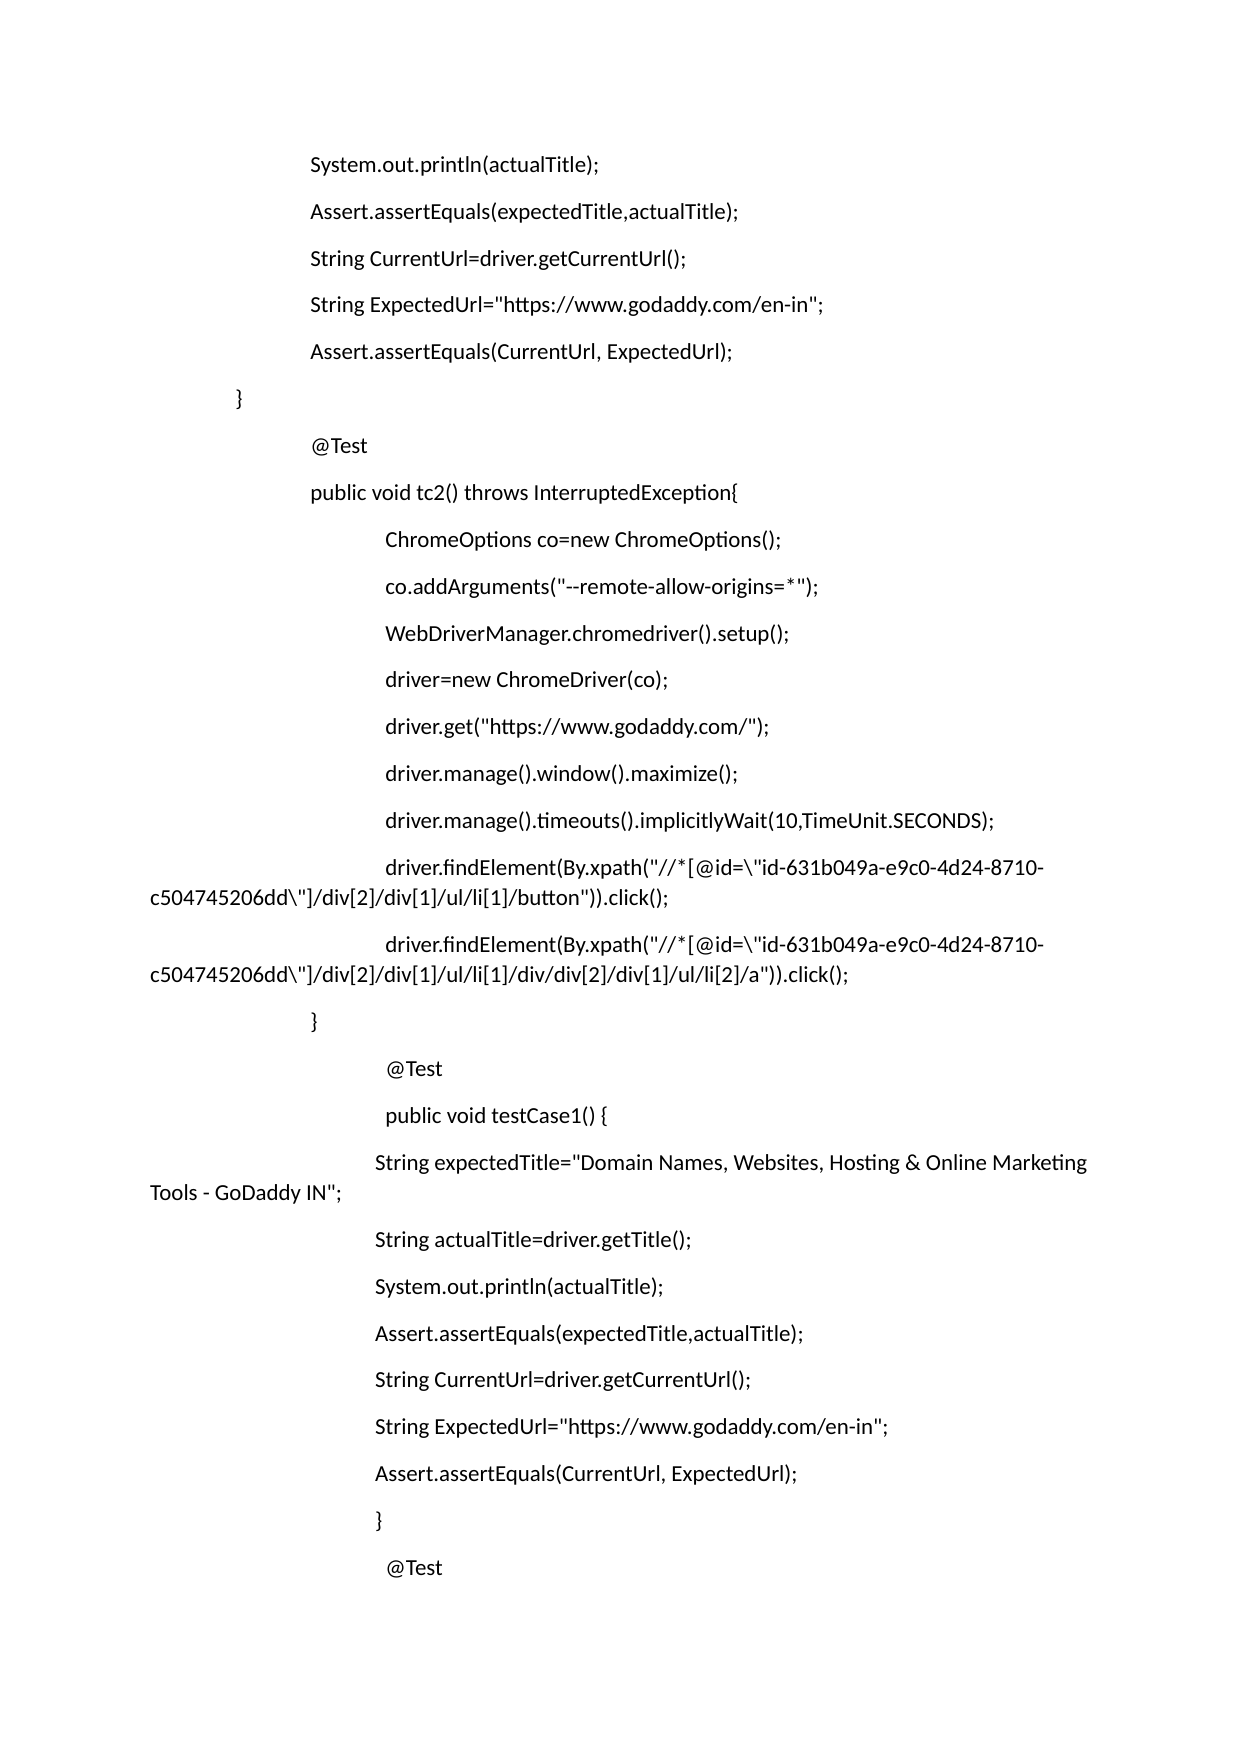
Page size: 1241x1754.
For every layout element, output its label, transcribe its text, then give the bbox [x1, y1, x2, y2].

text ChromeOptions co=new ChromeOptions(); [150, 525, 1090, 553]
text driver.findElement(By.xpath("//*[@id=\"id-631b049a-e9c0-4d24-8710-c504745206dd\"]/div[2]/div[1]/ul/li[1]/button")).click(); [150, 853, 1090, 911]
text Assert.assertEquals(expectedTitle,actualTitle); [150, 1319, 1090, 1347]
text String expectedTitle="Domain Names, Websites, Hosting & Online Marketing Tools - GoDaddy IN"; [150, 1148, 1090, 1206]
text driver=new ChromeDriver(co); [150, 666, 1090, 694]
text String ExpectedUrl="https://www.godaddy.com/en-in"; [150, 291, 1090, 319]
text Assert.assertEquals(CurrentUrl, ExpectedUrl); [150, 1459, 1090, 1487]
text } [150, 384, 1090, 412]
text driver.manage().timeouts().implicitlyWait(10,TimeUnit.SECONDS); [150, 806, 1090, 834]
text public void testCase1() { [150, 1101, 1090, 1129]
text String actualTitle=driver.getTitle(); [150, 1225, 1090, 1253]
text } [150, 1007, 1090, 1035]
text String ExpectedUrl="https://www.godaddy.com/en-in"; [150, 1412, 1090, 1441]
text String CurrentUrl=driver.getCurrentUrl(); [150, 244, 1090, 272]
text co.addArguments("--remote-allow-origins=*"); [150, 572, 1090, 600]
text Assert.assertEquals(expectedTitle,actualTitle); [150, 197, 1090, 225]
text driver.manage().window().maximize(); [150, 759, 1090, 787]
text System.out.println(actualTitle); [150, 1272, 1090, 1300]
text public void tc2() throws InterruptedException{ [150, 478, 1090, 506]
text @Test [150, 431, 1090, 459]
text WebDriverManager.chromedriver().setup(); [150, 619, 1090, 647]
text driver.findElement(By.xpath("//*[@id=\"id-631b049a-e9c0-4d24-8710-c504745206dd\"]/div[2]/div[1]/ul/li[1]/div/div[2]/div[1]/ul/li[2]/a")).click(); [150, 930, 1090, 988]
text } [150, 1506, 1090, 1534]
text @Test [150, 1553, 1090, 1581]
text driver.get("https://www.godaddy.com/"); [150, 712, 1090, 741]
text @Test [150, 1054, 1090, 1082]
text Assert.assertEquals(CurrentUrl, ExpectedUrl); [150, 337, 1090, 366]
text String CurrentUrl=driver.getCurrentUrl(); [150, 1366, 1090, 1394]
text System.out.println(actualTitle); [150, 150, 1090, 178]
